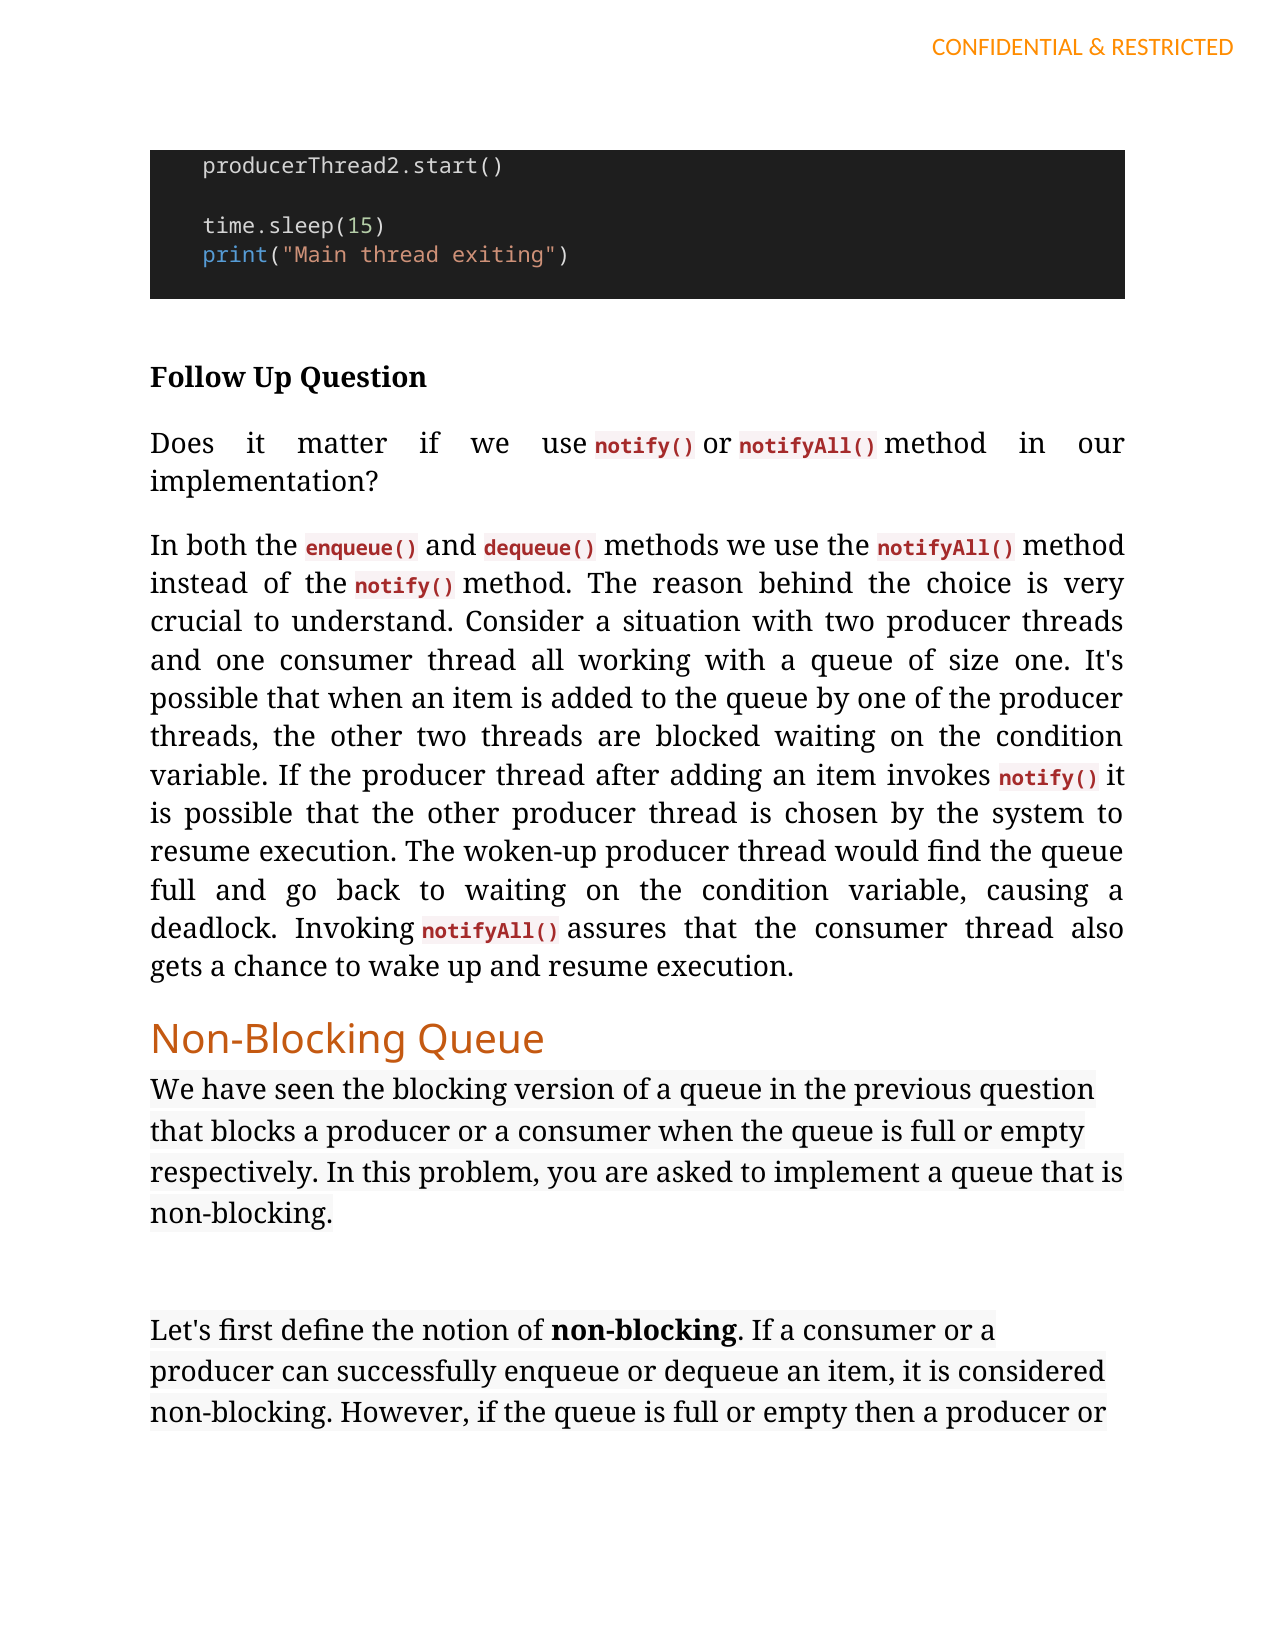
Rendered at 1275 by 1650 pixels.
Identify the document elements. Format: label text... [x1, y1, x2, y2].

text In both the enqueue() and dequeue() methods we use the notifyAll() method instead of the notify() method. The reason behind the choice is very crucial to understand. Consider a situation with two producer threads and one consumer thread all working with a queue of size one. It's possible that when an item is added to the queue by one of the producer threads, the other two threads are blocked waiting on the condition variable. If the producer thread after adding an item invokes notify() it is possible that the other producer thread is chosen by the system to resume execution. The woken-up producer thread would find the queue full and go back to waiting on the condition variable, causing a deadlock. Invoking notifyAll() assures that the consumer thread also gets a chance to wake up and resume execution. [150, 525, 1125, 985]
text producerThread2.start() [150, 150, 1125, 180]
text Follow Up Question [150, 357, 1125, 395]
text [150, 1310, 1125, 1431]
subtitle Non-Blocking Queue [150, 1010, 1125, 1065]
text time.sleep(15) [150, 209, 1125, 239]
text We have seen the blocking version of a queue in the previous question that blocks a producer or a consumer when the queue is full or empty respectively. In this problem, you are asked to implement a queue that is non-blocking. [150, 1070, 1125, 1232]
text print("Main thread exiting") [150, 239, 1125, 269]
text Does it matter if we use notify() or notifyAll() method in our implementation? [150, 423, 1125, 500]
